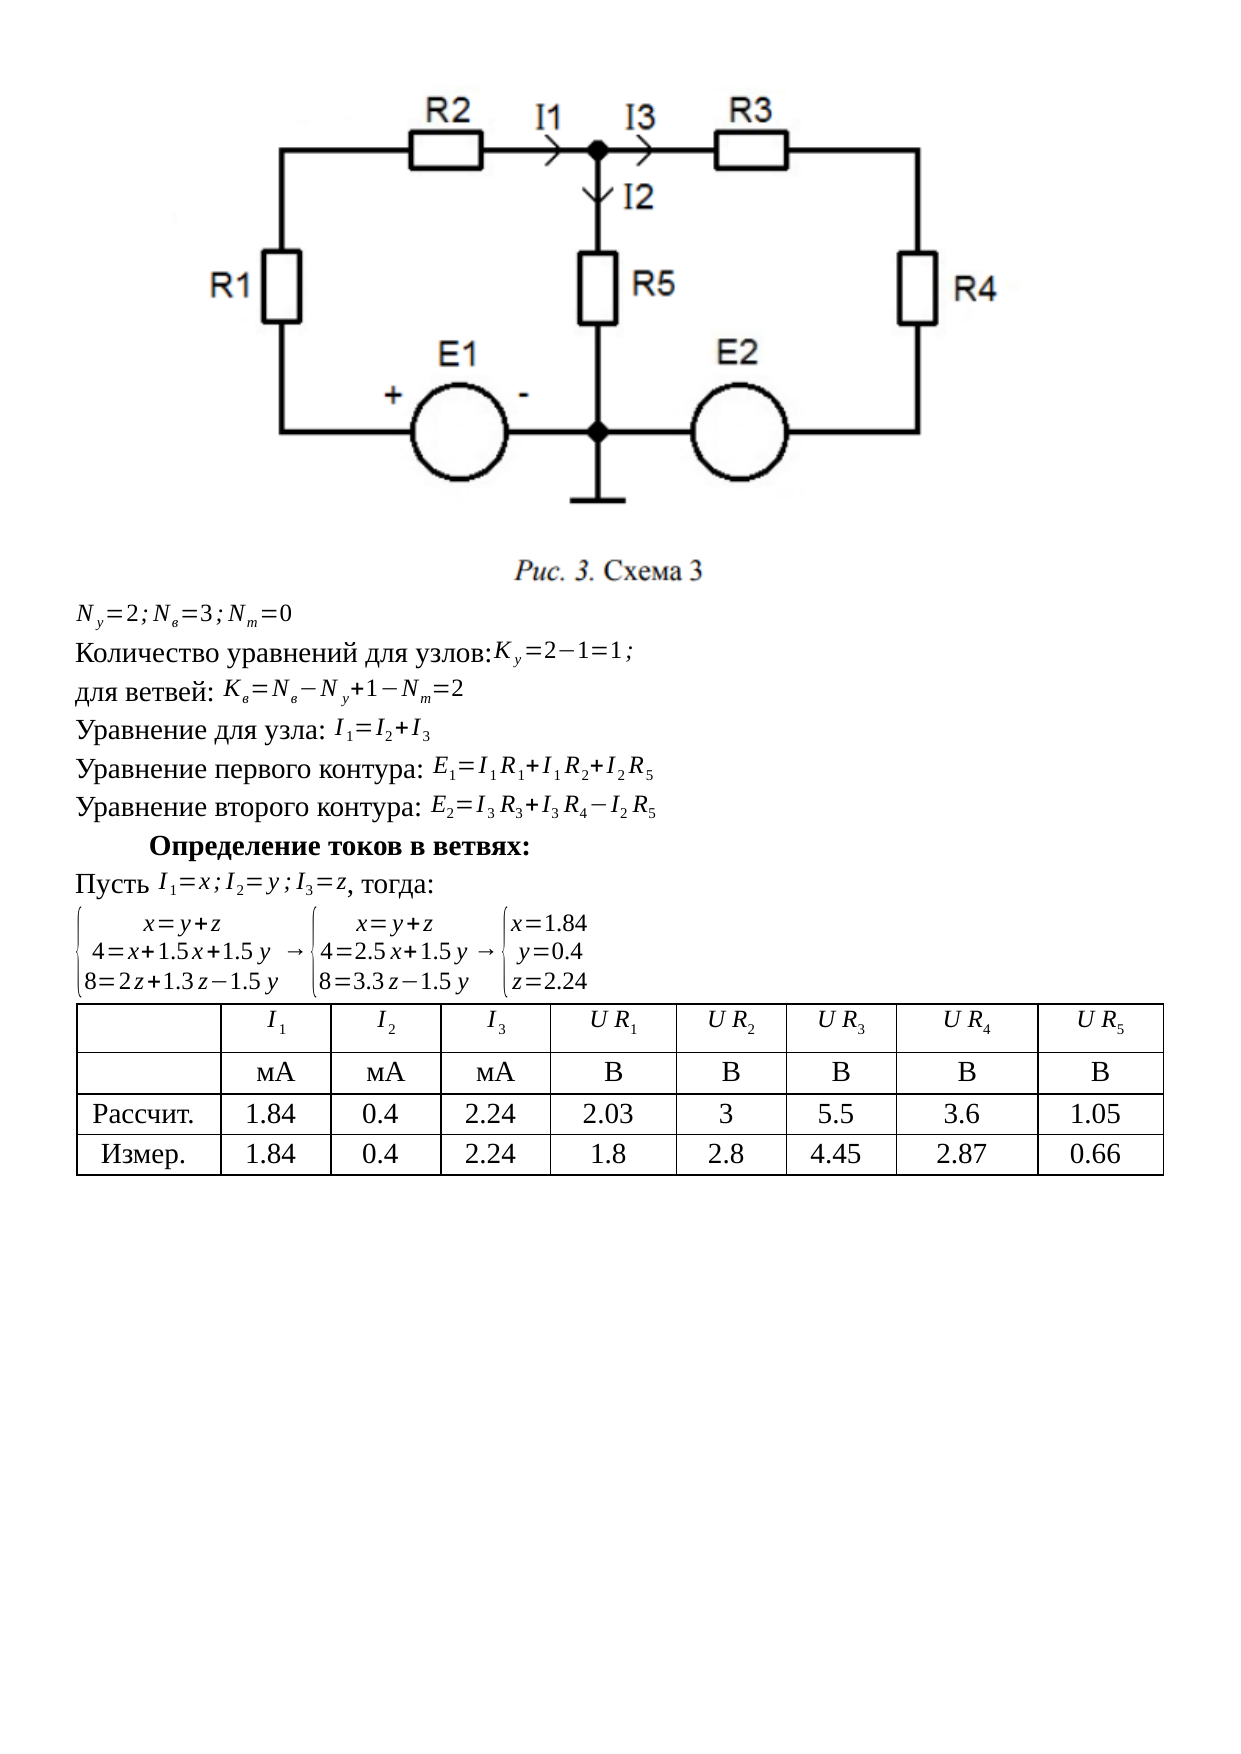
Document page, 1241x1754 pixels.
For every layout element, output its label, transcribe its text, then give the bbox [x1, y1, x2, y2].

table_cell 0.4 [332, 1095, 440, 1134]
table_cell В [1039, 1053, 1163, 1093]
table_header [787, 1005, 896, 1052]
table_cell В [551, 1053, 676, 1093]
table_cell 3 [677, 1095, 786, 1134]
table_cell 1.84 [222, 1135, 330, 1174]
table_cell 0.66 [1039, 1135, 1163, 1174]
text Уравнение первого контура: [75, 751, 1165, 784]
table_cell 1.8 [551, 1135, 676, 1174]
table_header [78, 1005, 220, 1052]
table_cell 2.8 [677, 1135, 786, 1174]
table_cell Рассчит. [78, 1095, 220, 1134]
text Уравнение второго контура: [75, 789, 1165, 823]
table_cell 2.87 [897, 1135, 1037, 1174]
table_cell 0.4 [332, 1135, 440, 1174]
table_header [897, 1005, 1037, 1052]
picture [168, 75, 1072, 596]
table_cell В [787, 1053, 896, 1093]
table_cell мА [222, 1053, 330, 1093]
table_cell [78, 1053, 220, 1093]
text для ветвей: [75, 674, 1165, 707]
text Уравнение для узла: [75, 712, 1165, 746]
table_header [332, 1005, 440, 1052]
table_header [677, 1005, 786, 1052]
table_cell 3.6 [897, 1095, 1037, 1134]
table_cell 2.03 [551, 1095, 676, 1134]
table_cell Измер. [78, 1135, 220, 1174]
table_cell 2.24 [442, 1095, 550, 1134]
table_header [442, 1005, 550, 1052]
text Определение токов в ветвях: [75, 828, 1165, 862]
table_header [551, 1005, 676, 1052]
text Пусть , тогда: [75, 867, 1165, 900]
table_cell 5.5 [787, 1095, 896, 1134]
table_cell 4.45 [787, 1135, 896, 1174]
table_cell мА [332, 1053, 440, 1093]
table_cell 1.05 [1039, 1095, 1163, 1134]
table_cell В [677, 1053, 786, 1093]
table_cell В [897, 1053, 1037, 1093]
table_header [1039, 1005, 1163, 1052]
table_cell 1.84 [222, 1095, 330, 1134]
table_header [222, 1005, 330, 1052]
text Количество уравнений для узлов: [75, 635, 1165, 669]
table_cell 2.24 [442, 1135, 550, 1174]
table_cell мА [442, 1053, 550, 1093]
